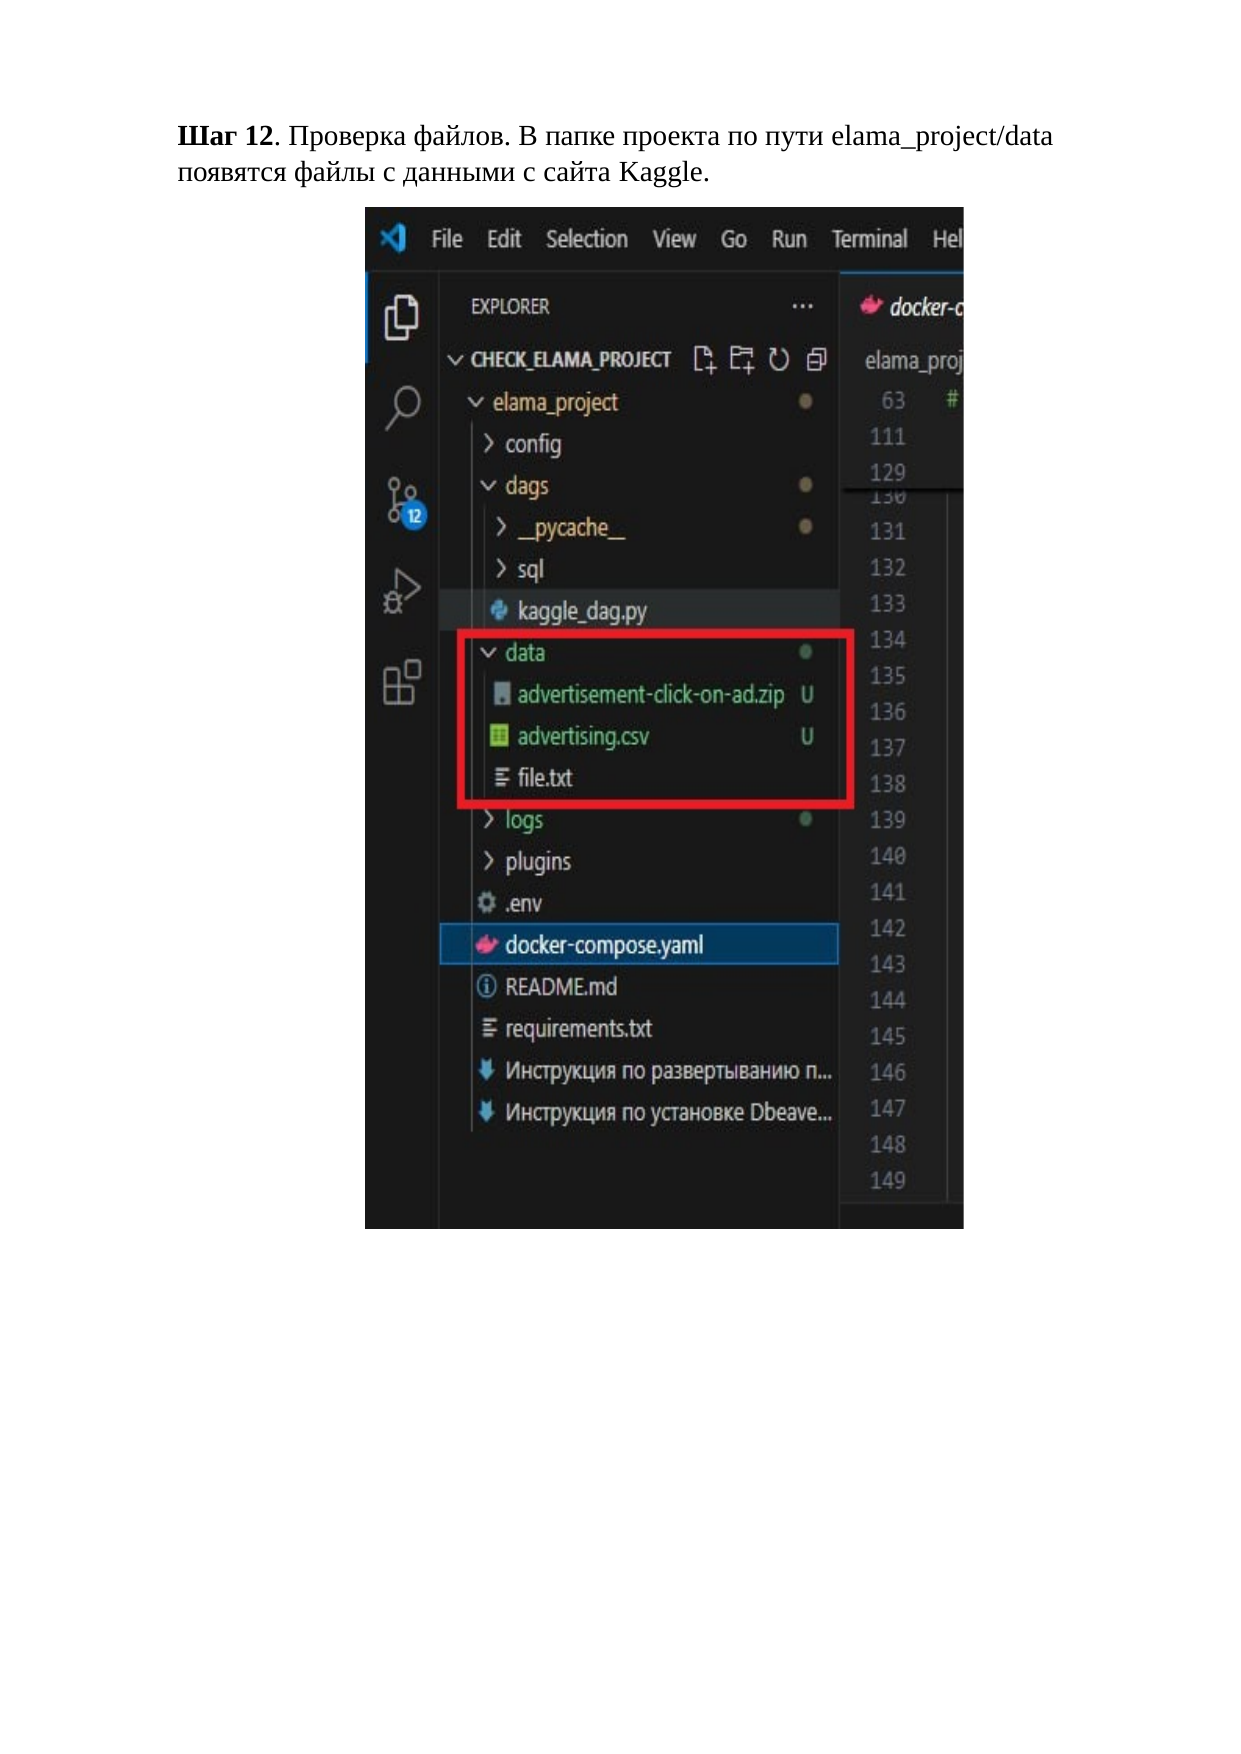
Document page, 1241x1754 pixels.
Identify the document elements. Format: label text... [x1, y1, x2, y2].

picture [365, 207, 964, 1229]
text Шаг 12. Проверка файлов. В папке проекта по пути elama_project/data появятся файлы с данными с сайта Kaggle. [177, 118, 1152, 188]
